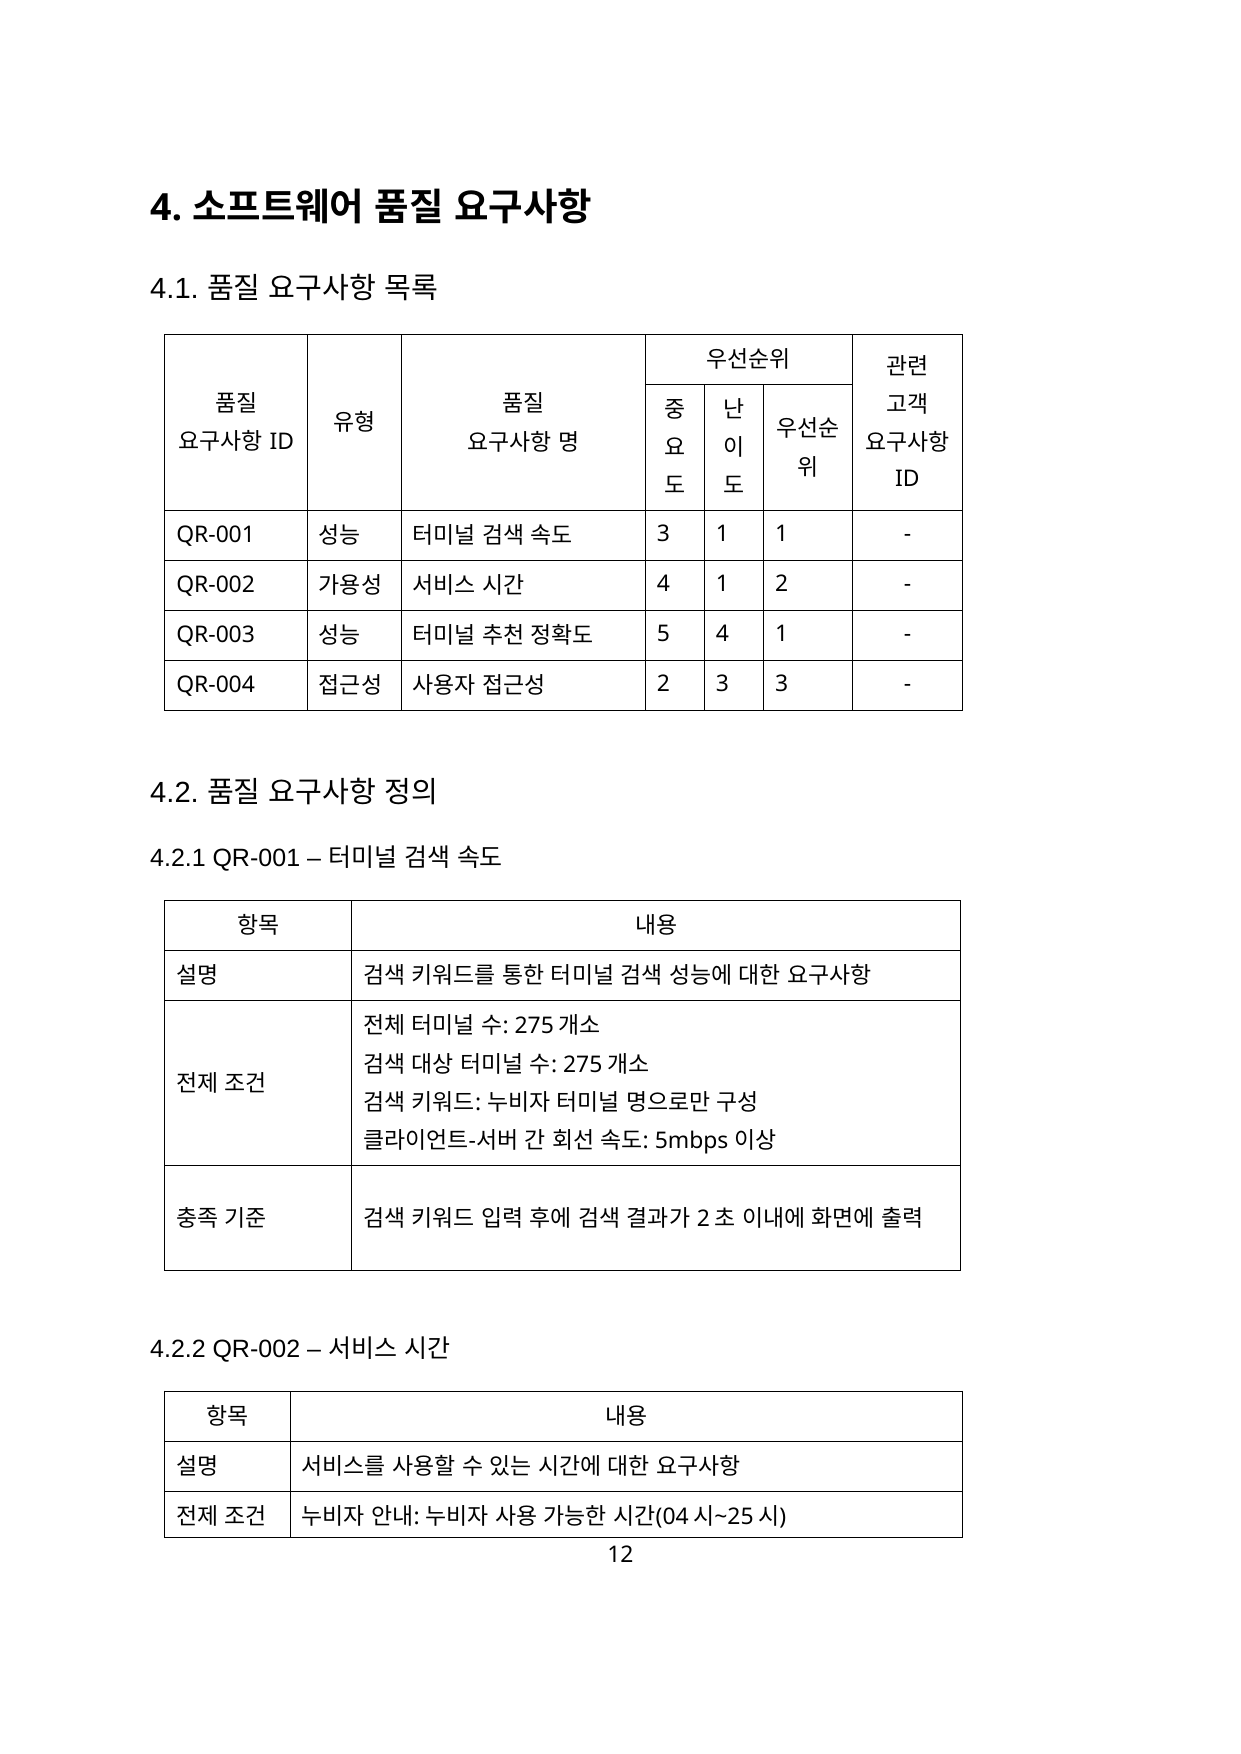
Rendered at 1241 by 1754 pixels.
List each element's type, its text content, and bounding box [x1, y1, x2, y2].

table_cell 누비자 안내: 누비자 사용 가능한 시간(04시~25시) 버스 정보: 버스 정류장의 버스 도착정보가 존재 서버 안정성: AWS 서버의 서비스가 정상적으로 지속되고 있는가 [291, 1492, 962, 1537]
subtitle 4.2. 품질 요구사항 정의 [150, 768, 1090, 811]
table_cell 전제 조건 [165, 1001, 351, 1165]
table_cell QR-002 [165, 561, 307, 610]
subtitle 4.2.1 QR-001 – 터미널 검색 속도 [150, 838, 1090, 874]
table_header 품질 요구사항 ID [165, 335, 307, 510]
table_cell - [853, 561, 962, 610]
table_cell - [853, 611, 962, 660]
table_header 유형 [308, 335, 401, 510]
table_cell - [853, 661, 962, 710]
table_cell 사용자 접근성 [402, 661, 645, 710]
table_cell 1 [705, 511, 763, 560]
table_cell 충족 기준 [165, 1166, 351, 1270]
table_cell 설명 [165, 951, 351, 1000]
table_cell 중요도 [646, 385, 704, 510]
table_cell 전제 조건 [165, 1492, 290, 1537]
table_header 우선순위 [646, 335, 852, 384]
table_cell QR-001 [165, 511, 307, 560]
table_cell 서비스 시간 [402, 561, 645, 610]
table_cell QR-003 [165, 611, 307, 660]
subtitle 4.1. 품질 요구사항 목록 [150, 265, 1090, 307]
table_cell 터미널 검색 속도 [402, 511, 645, 560]
table_cell 성능 [308, 611, 401, 660]
table_cell 3 [764, 661, 852, 710]
subtitle 4. 소프트웨어 품질 요구사항 [150, 177, 1090, 232]
table_header 내용 [291, 1392, 962, 1441]
table_header 관련 고객 요구사항 ID [853, 335, 962, 510]
table_cell QR-004 [165, 661, 307, 710]
table_header 품질 요구사항 명 [402, 335, 645, 510]
table_cell 5 [646, 611, 704, 660]
table_cell 4 [646, 561, 704, 610]
table_cell 검색 키워드 입력 후에 검색 결과가 2초 이내에 화면에 출력 [352, 1166, 960, 1270]
table_header 내용 [352, 901, 960, 950]
table_header 항목 [165, 901, 351, 950]
table_cell 전체 터미널 수: 275개소 검색 대상 터미널 수: 275개소 검색 키워드: 누비자 터미널 명으로만 구성 클라이언트-서버 간 회선 속도: 5mbps 이상 [352, 1001, 960, 1165]
table_cell 1 [764, 511, 852, 560]
table_cell 1 [705, 561, 763, 610]
table_cell 2 [764, 561, 852, 610]
table_cell 우선순위 [764, 385, 852, 510]
table_cell 난이도 [705, 385, 763, 510]
table_cell 검색 키워드를 통한 터미널 검색 성능에 대한 요구사항 [352, 951, 960, 1000]
table_cell 3 [646, 511, 704, 560]
table_cell 성능 [308, 511, 401, 560]
subtitle 4.2.2 QR-002 – 서비스 시간 [150, 1328, 1090, 1364]
table_cell 서비스를 사용할 수 있는 시간에 대한 요구사항 [291, 1442, 962, 1491]
table_cell 가용성 [308, 561, 401, 610]
table_header 항목 [165, 1392, 290, 1441]
table_cell 1 [764, 611, 852, 660]
table_cell 2 [646, 661, 704, 710]
table_cell 4 [705, 611, 763, 660]
table_cell 접근성 [308, 661, 401, 710]
table_cell 터미널 추천 정확도 [402, 611, 645, 660]
table_cell 3 [705, 661, 763, 710]
table_cell 설명 [165, 1442, 290, 1491]
table_cell - [853, 511, 962, 560]
